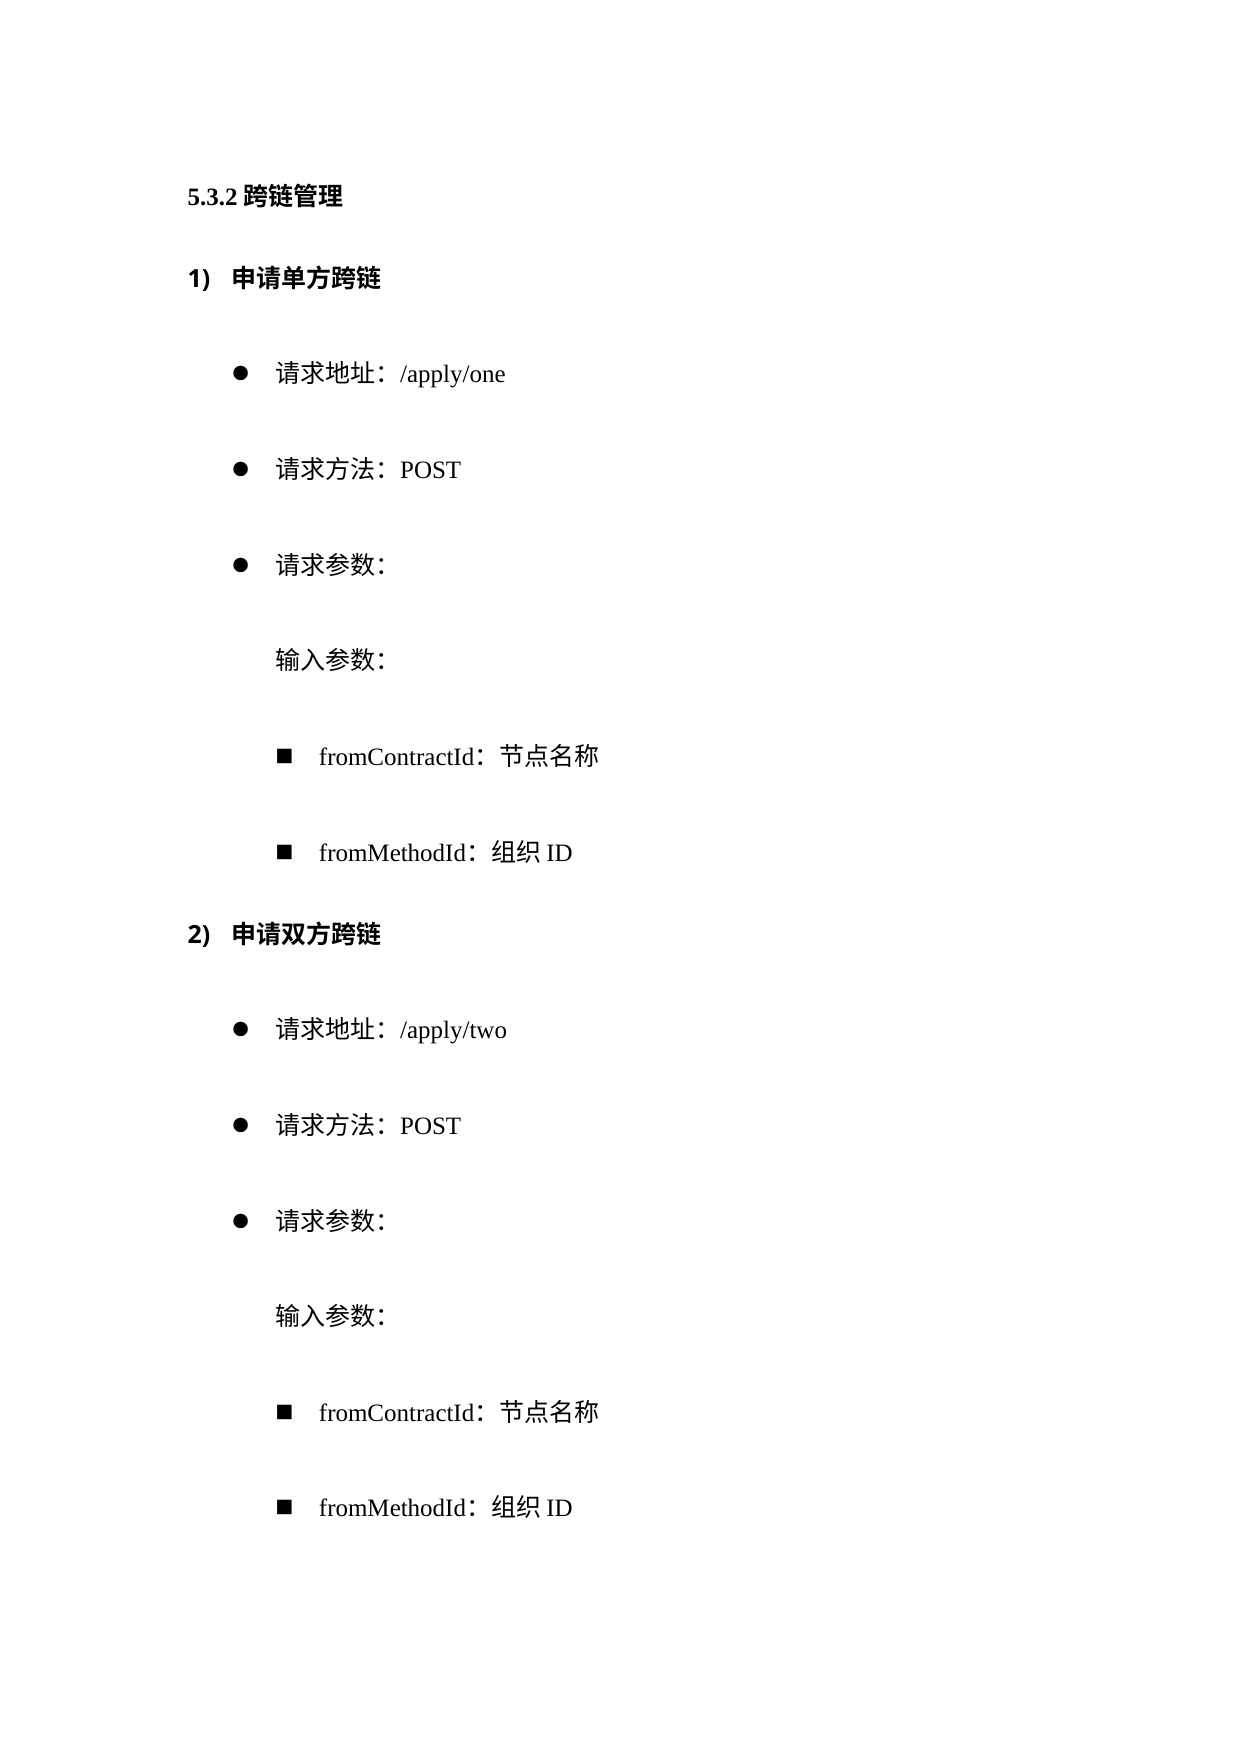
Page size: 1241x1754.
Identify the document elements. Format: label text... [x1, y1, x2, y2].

list 请求地址：/apply/two [231, 995, 1053, 1060]
text 5.3.2 跨链管理 [187, 162, 1053, 227]
list 请求参数： [231, 1187, 1053, 1252]
subtitle 申请双方跨链 [187, 901, 1019, 966]
list 请求地址：/apply/one [231, 339, 1053, 404]
list 输入参数： [275, 626, 1053, 691]
list fromMethodId：组织ID [275, 818, 1053, 883]
list fromContractId：节点名称 [275, 1378, 1053, 1443]
list 请求参数： [231, 531, 1053, 596]
list 请求方法：POST [231, 435, 1053, 500]
list fromMethodId：组织ID [275, 1473, 1053, 1538]
list fromContractId：节点名称 [275, 722, 1053, 787]
list 输入参数： [275, 1282, 1053, 1347]
subtitle 申请单方跨链 [187, 245, 1019, 310]
list 请求方法：POST [231, 1091, 1053, 1156]
